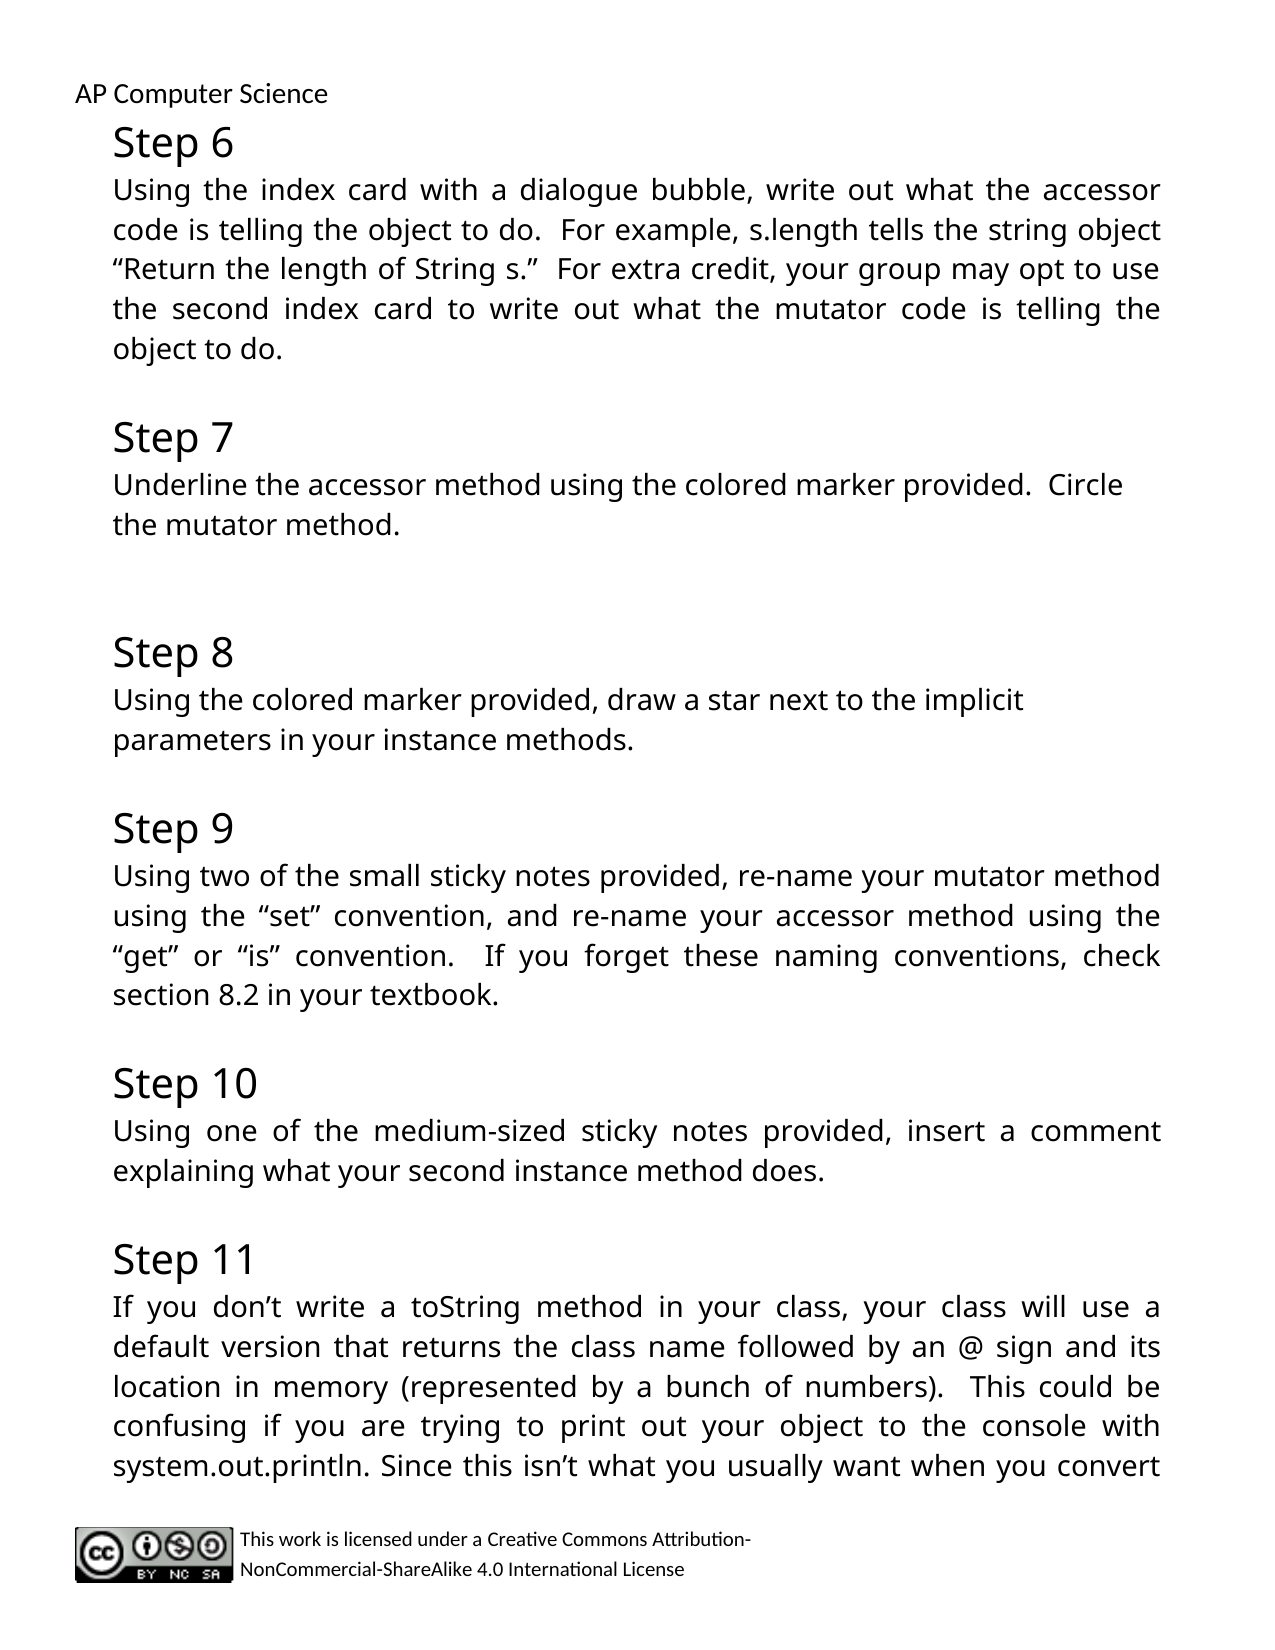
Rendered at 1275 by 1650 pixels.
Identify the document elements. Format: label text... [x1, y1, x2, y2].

text Underline the accessor method using the colored marker provided. Circle the mutator method. [112, 464, 1162, 543]
subtitle Step 7 [112, 407, 1162, 464]
text Using the index card with a dialogue bubble, write out what the accessor code is telling the object to do. For example, s.length tells the string object “Return the length of String s.” For extra credit, your group may opt to use the second index card to write out what the mutator code is telling the object to do. [112, 169, 1162, 368]
text Using the colored marker provided, draw a star next to the implicit parameters in your instance methods. [112, 680, 1162, 759]
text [112, 1287, 1162, 1485]
text Using one of the medium-sized sticky notes provided, insert a comment explaining what your second instance method does. [112, 1111, 1162, 1190]
subtitle Step 6 [112, 112, 1162, 169]
picture [75, 1527, 234, 1583]
subtitle Step 9 [112, 799, 1162, 856]
text Using two of the small sticky notes provided, re-name your mutator method using the “set” convention, and re-name your accessor method using the “get” or “is” convention. If you forget these naming conventions, check section 8.2 in your textbook. [112, 856, 1162, 1014]
subtitle Step 11 [112, 1230, 1162, 1287]
subtitle Step 10 [112, 1054, 1162, 1111]
subtitle Step 8 [112, 623, 1162, 680]
